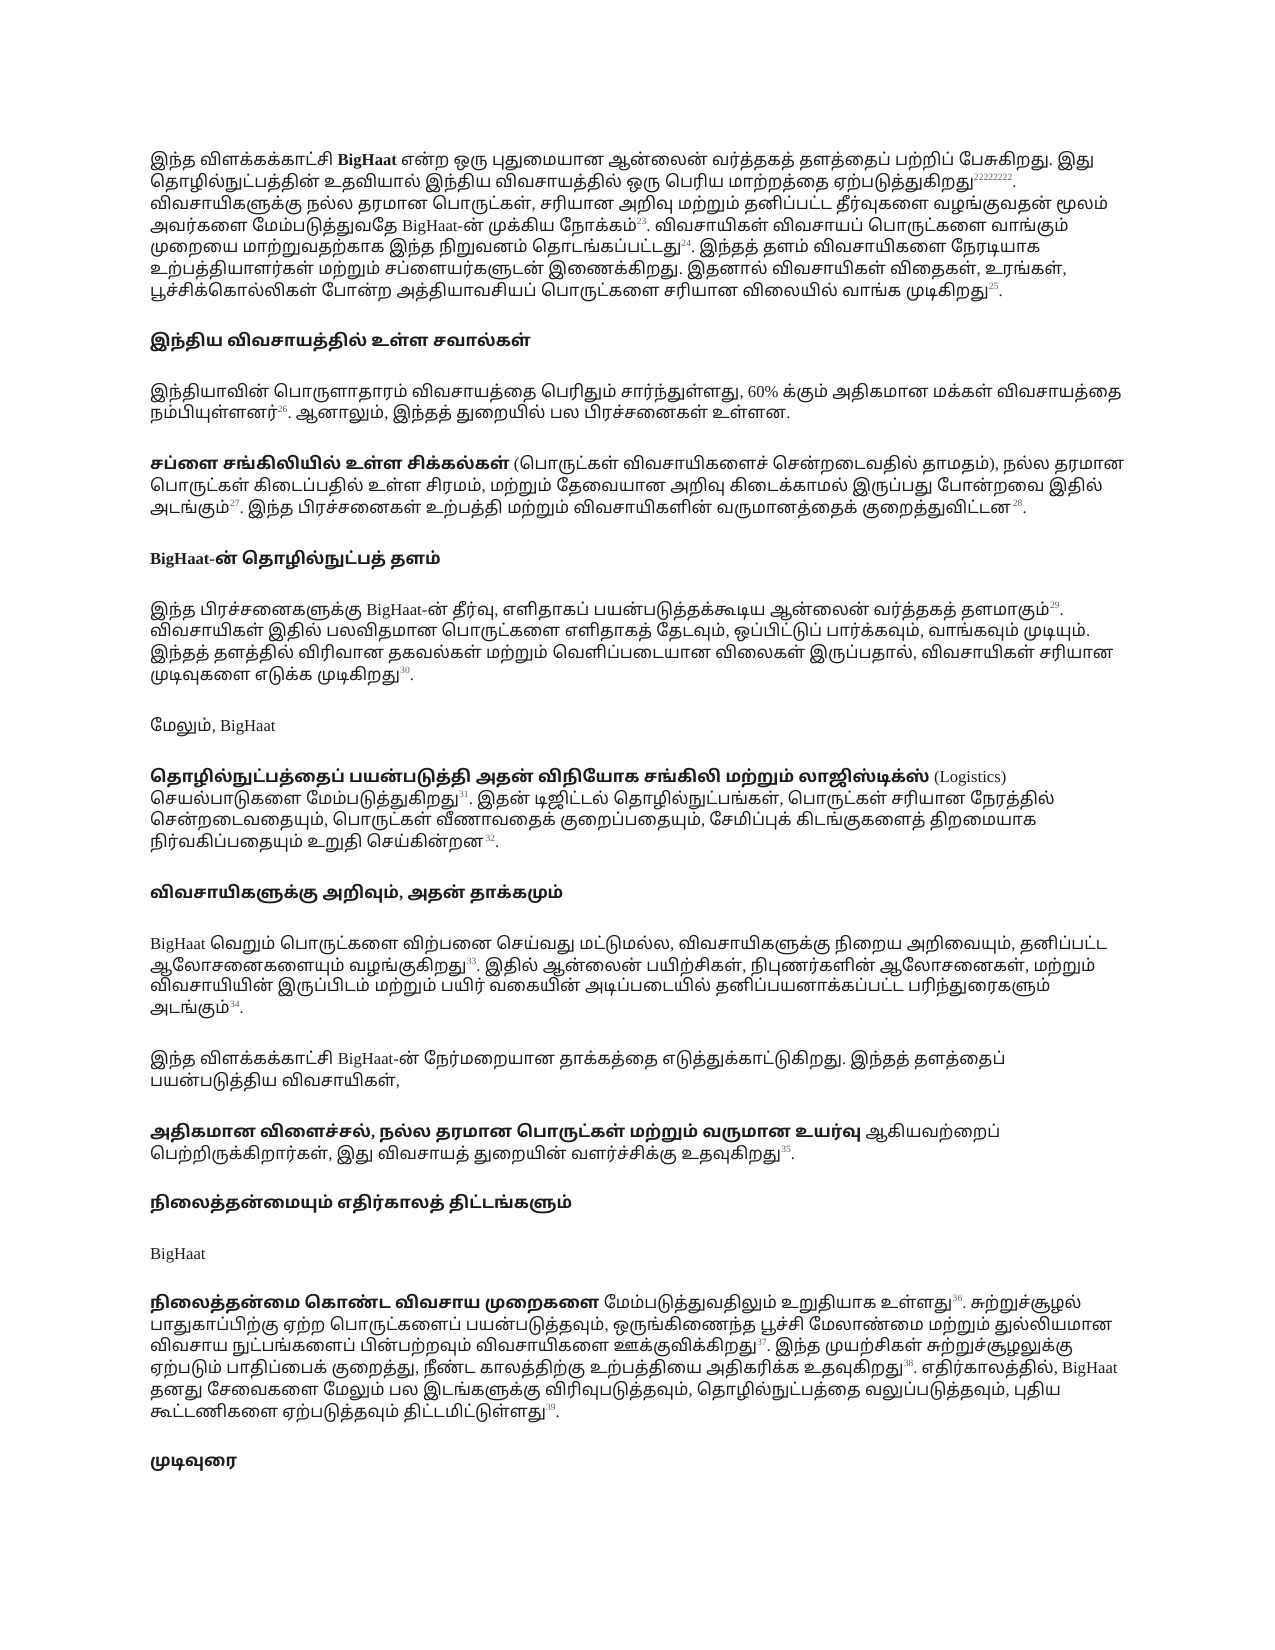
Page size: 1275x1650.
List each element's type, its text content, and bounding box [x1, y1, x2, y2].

text இந்திய விவசாயத்தில் உள்ள சவால்கள் [150, 332, 1125, 352]
text இந்த விளக்கக்காட்சி BigHaat-ன் நேர்மறையான தாக்கத்தை எடுத்துக்காட்டுகிறது. இந்தத் தளத்தைப் பயன்படுத்திய விவசாயிகள், [150, 1049, 1125, 1092]
text BigHaat வெறும் பொருட்களை விற்பனை செய்வது மட்டுமல்ல, விவசாயிகளுக்கு நிறைய அறிவையும், தனிப்பட்ட ஆலோசனைகளையும் வழங்குகிறது33. இதில் ஆன்லைன் பயிற்சிகள், நிபுணர்களின் ஆலோசனைகள், மற்றும் விவசாயியின் இருப்பிடம் மற்றும் பயிர் வகையின் அடிப்படையில் தனிப்பயனாக்கப்பட்ட பரிந்துரைகளும் அடங்கும்34. [150, 934, 1125, 1020]
text இந்த விளக்கக்காட்சி BigHaat என்ற ஒரு புதுமையான ஆன்லைன் வர்த்தகத் தளத்தைப் பற்றிப் பேசுகிறது. இது தொழில்நுட்பத்தின் உதவியால் இந்திய விவசாயத்தில் ஒரு பெரிய மாற்றத்தை ஏற்படுத்துகிறது22222222. விவசாயிகளுக்கு நல்ல தரமான பொருட்கள், சரியான அறிவு மற்றும் தனிப்பட்ட தீர்வுகளை வழங்குவதன் மூலம் அவர்களை மேம்படுத்துவதே BigHaat-ன் முக்கிய நோக்கம்23. விவசாயிகள் விவசாயப் பொருட்களை வாங்கும் முறையை மாற்றுவதற்காக இந்த நிறுவனம் தொடங்கப்பட்டது24. இந்தத் தளம் விவசாயிகளை நேரடியாக உற்பத்தியாளர்கள் மற்றும் சப்ளையர்களுடன் இணைக்கிறது. இதனால் விவசாயிகள் விதைகள், உரங்கள், பூச்சிக்கொல்லிகள் போன்ற அத்தியாவசியப் பொருட்களை சரியான விலையில் வாங்க முடிகிறது25. [150, 150, 1125, 302]
text முடிவுரை [150, 1452, 1125, 1473]
text BigHaat-ன் தொழில்நுட்பத் தளம் [150, 548, 1125, 570]
text இந்தியாவின் பொருளாதாரம் விவசாயத்தை பெரிதும் சார்ந்துள்ளது, 60% க்கும் அதிகமான மக்கள் விவசாயத்தை நம்பியுள்ளனர்26. ஆனாலும், இந்தத் துறையில் பல பிரச்சனைகள் உள்ளன. [150, 381, 1125, 425]
text தொழில்நுட்பத்தைப் பயன்படுத்தி அதன் விநியோக சங்கிலி மற்றும் லாஜிஸ்டிக்ஸ் (Logistics) செயல்பாடுகளை மேம்படுத்துகிறது31. இதன் டிஜிட்டல் தொழில்நுட்பங்கள், பொருட்கள் சரியான நேரத்தில் சென்றடைவதையும், பொருட்கள் வீணாவதைக் குறைப்பதையும், சேமிப்புக் கிடங்குகளைத் திறமையாக நிர்வகிப்பதையும் உறுதி செய்கின்றன32. [150, 767, 1125, 854]
text சப்ளை சங்கிலியில் உள்ள சிக்கல்கள் (பொருட்கள் விவசாயிகளைச் சென்றடைவதில் தாமதம்), நல்ல தரமான பொருட்கள் கிடைப்பதில் உள்ள சிரமம், மற்றும் தேவையான அறிவு கிடைக்காமல் இருப்பது போன்றவை இதில் அடங்கும்27. இந்த பிரச்சனைகள் உற்பத்தி மற்றும் விவசாயிகளின் வருமானத்தைக் குறைத்துவிட்டன28. [150, 454, 1125, 519]
text நிலைத்தன்மை கொண்ட விவசாய முறைகளை மேம்படுத்துவதிலும் உறுதியாக உள்ளது36. சுற்றுச்சூழல் பாதுகாப்பிற்கு ஏற்ற பொருட்களைப் பயன்படுத்தவும், ஒருங்கிணைந்த பூச்சி மேலாண்மை மற்றும் துல்லியமான விவசாய நுட்பங்களைப் பின்பற்றவும் விவசாயிகளை ஊக்குவிக்கிறது37. இந்த முயற்சிகள் சுற்றுச்சூழலுக்கு ஏற்படும் பாதிப்பைக் குறைத்து, நீண்ட காலத்திற்கு உற்பத்தியை அதிகரிக்க உதவுகிறது38. எதிர்காலத்தில், BigHaat தனது சேவைகளை மேலும் பல இடங்களுக்கு விரிவுபடுத்தவும், தொழில்நுட்பத்தை வலுப்படுத்தவும், புதிய கூட்டணிகளை ஏற்படுத்தவும் திட்டமிட்டுள்ளது39. [150, 1292, 1125, 1423]
text நிலைத்தன்மையும் எதிர்காலத் திட்டங்களும் [150, 1194, 1125, 1215]
text மேலும், BigHaat [150, 716, 1125, 737]
text இந்த பிரச்சனைகளுக்கு BigHaat-ன் தீர்வு, எளிதாகப் பயன்படுத்தக்கூடிய ஆன்லைன் வர்த்தகத் தளமாகும்29. விவசாயிகள் இதில் பலவிதமான பொருட்களை எளிதாகத் தேடவும், ஒப்பிட்டுப் பார்க்கவும், வாங்கவும் முடியும். இந்தத் தளத்தில் விரிவான தகவல்கள் மற்றும் வெளிப்படையான விலைகள் இருப்பதால், விவசாயிகள் சரியான முடிவுகளை எடுக்க முடிகிறது30. [150, 599, 1125, 687]
text அதிகமான விளைச்சல், நல்ல தரமான பொருட்கள் மற்றும் வருமான உயர்வு ஆகியவற்றைப் பெற்றிருக்கிறார்கள், இது விவசாயத் துறையின் வளர்ச்சிக்கு உதவுகிறது35. [150, 1122, 1125, 1165]
text விவசாயிகளுக்கு அறிவும், அதன் தாக்கமும் [150, 883, 1125, 905]
text BigHaat [150, 1244, 1125, 1263]
